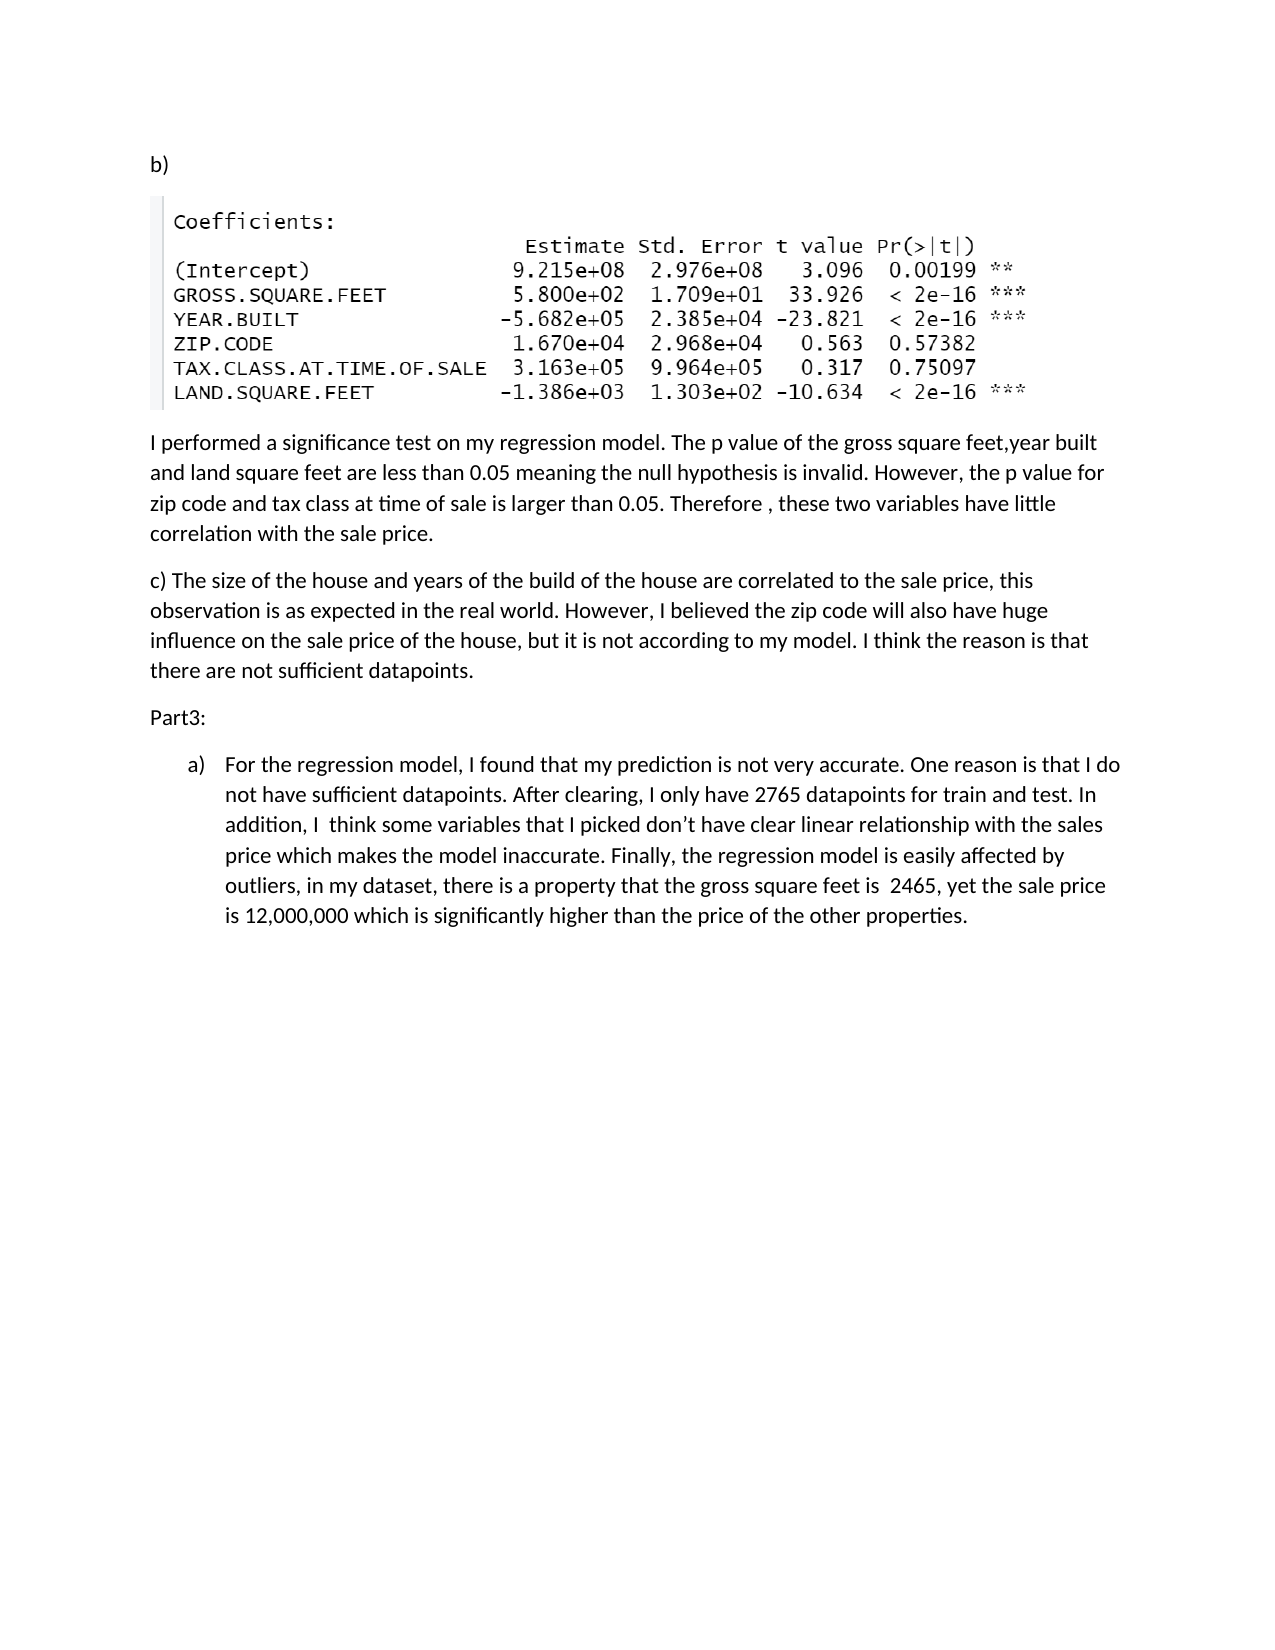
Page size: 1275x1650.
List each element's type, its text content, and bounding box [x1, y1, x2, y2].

text Part3: [150, 703, 1125, 731]
text c) The size of the house and years of the build of the house are correlated to the sale price, this observation is as expected in the real world. However, I believed the zip code will also have huge influence on the sale price of the house, but it is not according to my model. I think the reason is that there are not sufficient datapoints. [150, 566, 1125, 684]
picture [150, 196, 1101, 410]
text b) [150, 150, 1125, 178]
text I performed a significance test on my regression model. The p value of the gross square feet,year built and land square feet are less than 0.05 meaning the null hypothesis is invalid. However, the p value for zip code and tax class at time of sale is larger than 0.05. Therefore , these two variables have little correlation with the sale price. [150, 428, 1125, 547]
list For the regression model, I found that my prediction is not very accurate. One reason is that I do not have sufficient datapoints. After clearing, I only have 2765 datapoints for train and test. In addition, I think some variables that I picked don’t have clear linear relationship with the sales price which makes the model inaccurate. Finally, the regression model is easily affected by outliers, in my dataset, there is a property that the gross square feet is 2465, yet the sale price is 12,000,000 which is significantly higher than the price of the other properties. [187, 750, 1125, 929]
